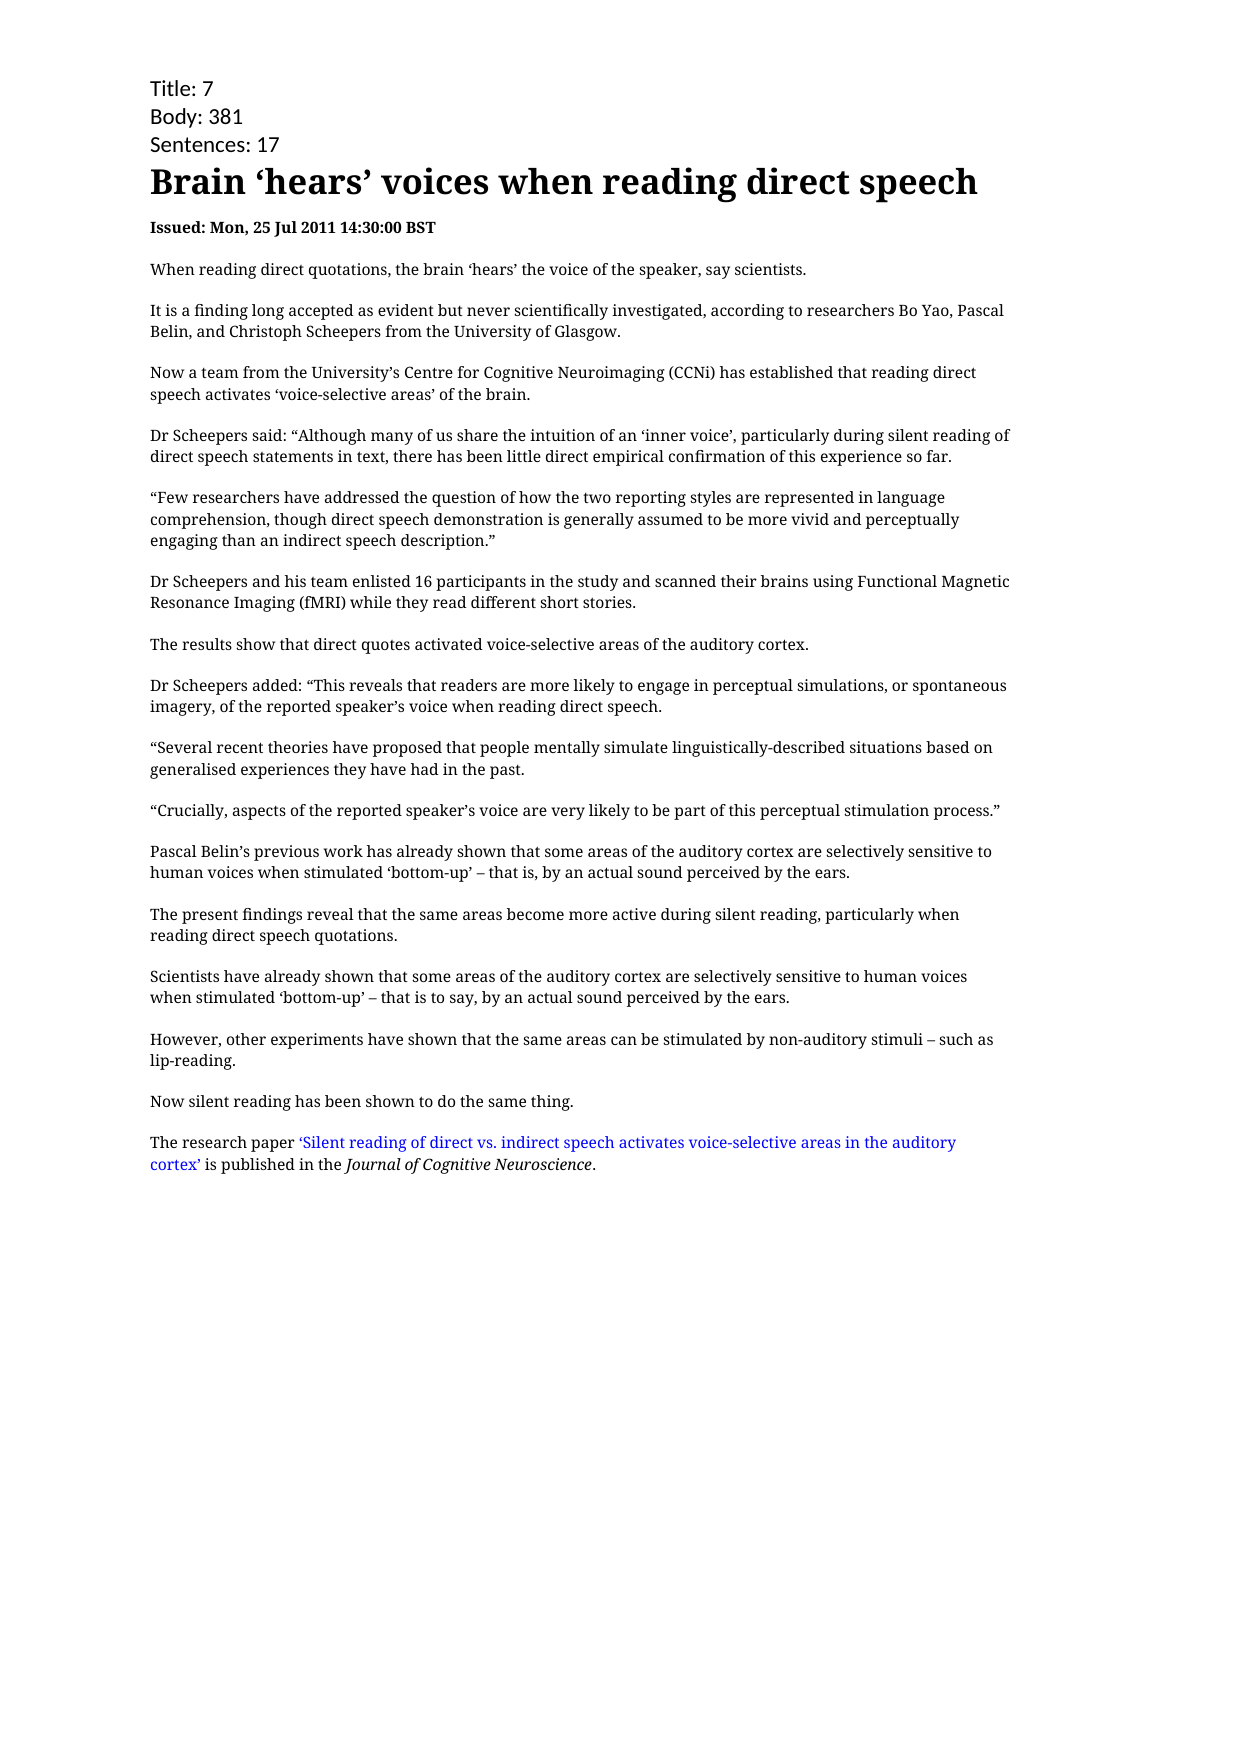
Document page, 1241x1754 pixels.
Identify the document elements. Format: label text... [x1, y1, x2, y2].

text “Crucially, aspects of the reported speaker’s voice are very likely to be part of this perceptual stimulation process.” [150, 800, 1011, 821]
text The results show that direct quotes activated voice-selective areas of the auditory cortex. [150, 633, 1011, 655]
text Pascal Belin’s previous work has already shown that some areas of the auditory cortex are selectively sensitive to human voices when stimulated ‘bottom-up’ – that is, by an actual sound perceived by the ears. [150, 841, 1011, 883]
text Dr Scheepers and his team enlisted 16 participants in the study and scanned their brains using Functional Magnetic Resonance Imaging (fMRI) while they read different short stories. [150, 571, 1011, 613]
text However, other experiments have shown that the same areas can be stimulated by non-auditory stimuli – such as lip-reading. [150, 1028, 1011, 1071]
text When reading direct quotations, the brain ‘hears’ the voice of the speaker, say scientists. [150, 258, 1011, 280]
text Brain ‘hears’ voices when reading direct speech [150, 158, 1090, 205]
text “Few researchers have addressed the question of how the two reporting styles are represented in language comprehension, though direct speech demonstration is generally assumed to be more vivid and perceptually engaging than an indirect speech description.” [150, 487, 1011, 551]
text Issued: Mon, 25 Jul 2011 14:30:00 BST [150, 217, 1011, 238]
text “Several recent theories have proposed that people mentally simulate linguistically-described situations based on generalised experiences they have had in the past. [150, 737, 1011, 780]
text Now a team from the University’s Centre for Cognitive Neuroimaging (CCNi) has established that reading direct speech activates ‘voice-selective areas’ of the brain. [150, 362, 1011, 405]
text It is a finding long accepted as evident but never scientifically investigated, according to researchers Bo Yao, Pascal Belin, and Christoph Scheepers from the University of Glasgow. [150, 300, 1011, 342]
text The research paper ‘Silent reading of direct vs. indirect speech activates voice-selective areas in the auditory cortex’ is published in the Journal of Cognitive Neuroscience. [150, 1132, 1011, 1175]
text The present findings reveal that the same areas become more active during silent reading, particularly when reading direct speech quotations. [150, 903, 1011, 946]
text Dr Scheepers said: “Although many of us share the intuition of an ‘inner voice’, particularly during silent reading of direct speech statements in text, there has been little direct empirical confirmation of this experience so far. [150, 425, 1011, 467]
text Now silent reading has been shown to do the same thing. [150, 1091, 1011, 1112]
text Dr Scheepers added: “This reveals that readers are more likely to engage in perceptual simulations, or spontaneous imagery, of the reported speaker’s voice when reading direct speech. [150, 675, 1011, 717]
text Scientists have already shown that some areas of the auditory cortex are selectively sensitive to human voices when stimulated ‘bottom-up’ – that is to say, by an actual sound perceived by the ears. [150, 966, 1011, 1008]
